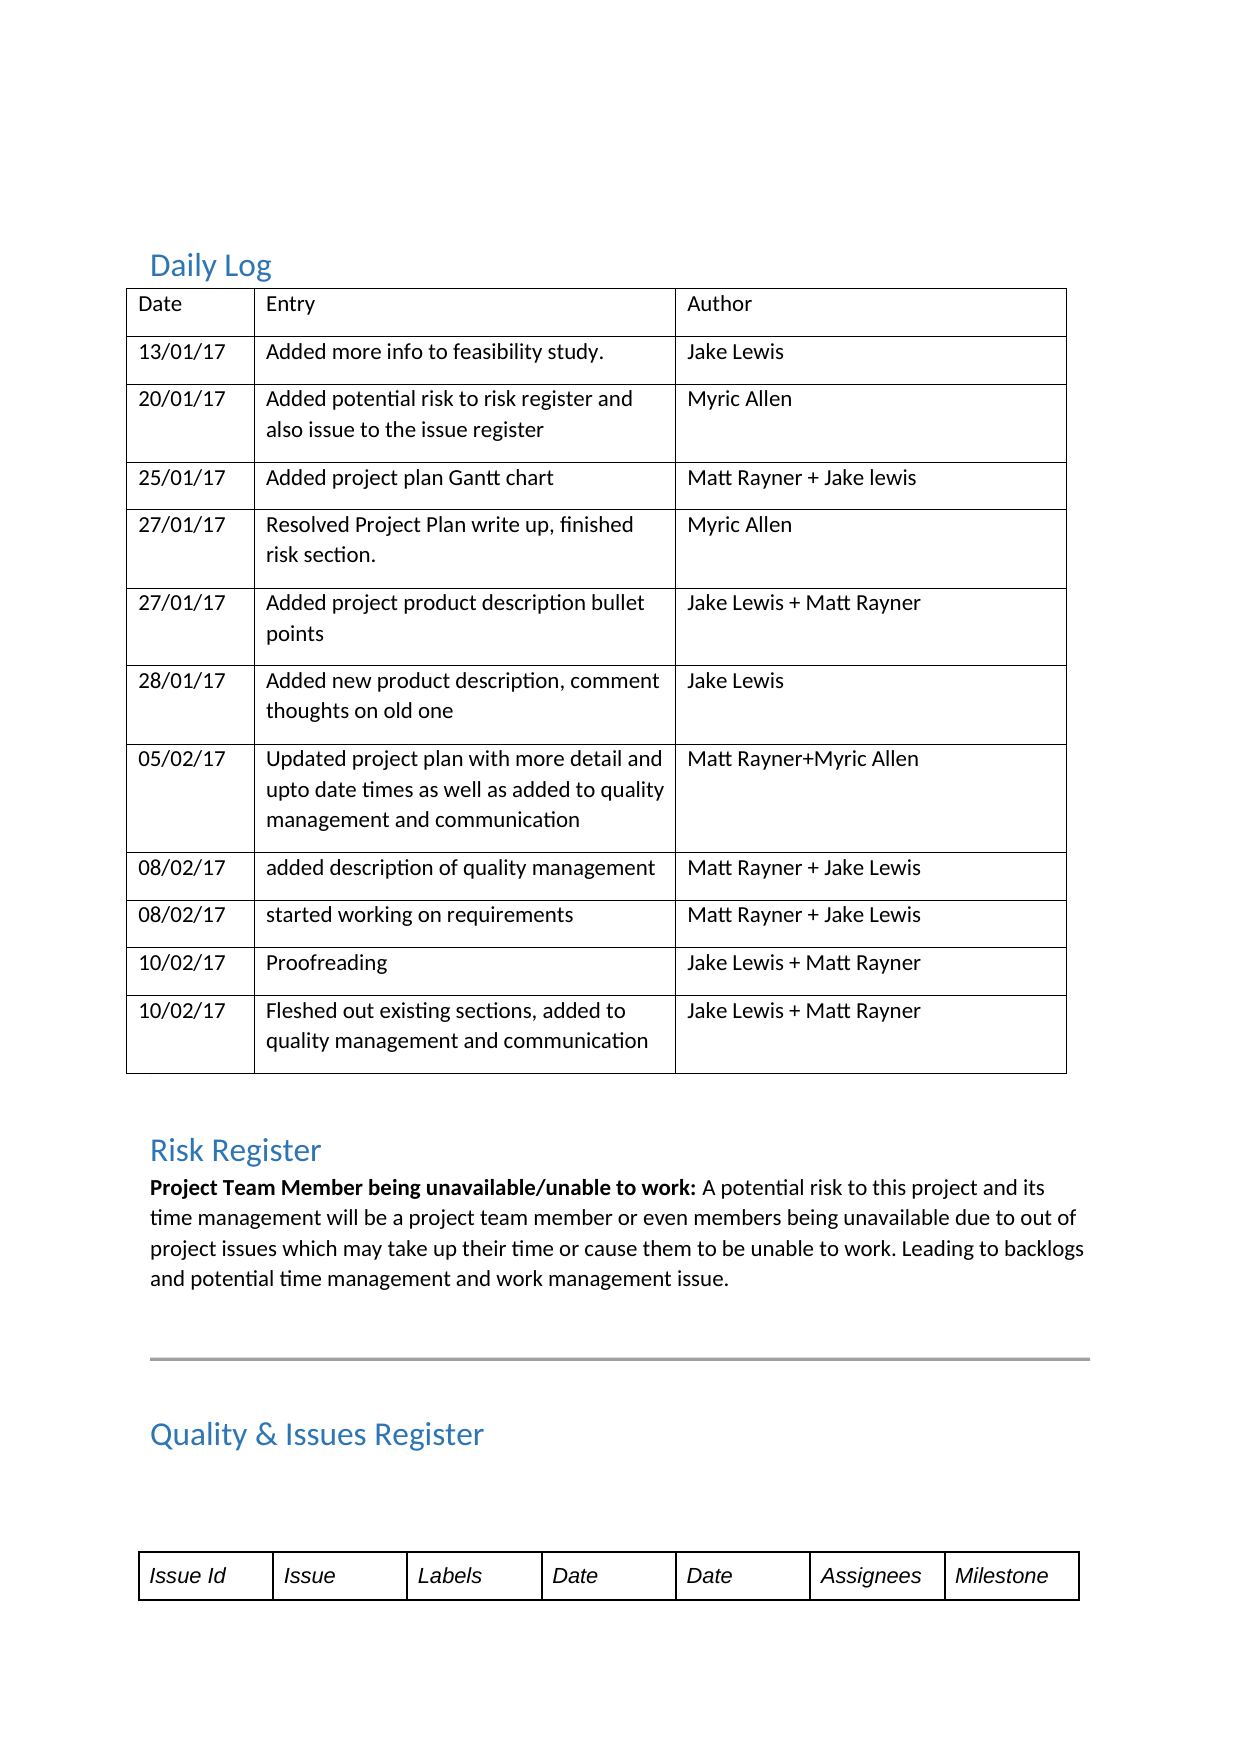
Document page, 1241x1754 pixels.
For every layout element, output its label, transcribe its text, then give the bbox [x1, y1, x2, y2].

table_cell Jake Lewis + Matt Rayner [676, 996, 1066, 1073]
table_cell Added more info to feasibility study. [255, 337, 675, 383]
table_cell Added new product description, comment thoughts on old one [255, 666, 675, 743]
subtitle Daily Log [150, 244, 1090, 285]
table_cell Added potential risk to risk register and also issue to the issue register [255, 385, 675, 462]
table_cell 08/02/17 [127, 853, 254, 899]
table_cell 08/02/17 [127, 901, 254, 947]
table_cell 25/01/17 [127, 463, 254, 509]
table_cell Matt Rayner+Myric Allen [676, 745, 1066, 852]
table_cell started working on requirements [255, 901, 675, 947]
table_header Author [676, 289, 1066, 336]
table_cell added description of quality management [255, 853, 675, 899]
subtitle Risk Register [150, 1129, 1090, 1170]
table_cell 27/01/17 [127, 510, 254, 587]
subtitle Quality & Issues Register [150, 1413, 1090, 1454]
table_header Entry [255, 289, 675, 336]
table_cell 10/02/17 [127, 996, 254, 1073]
table_header Assignees [811, 1553, 944, 1599]
table_cell Jake Lewis + Matt Rayner [676, 948, 1066, 995]
table_header Date closed [677, 1553, 809, 1599]
table_cell Myric Allen [676, 510, 1066, 587]
table_cell Resolved Project Plan write up, finished risk section. [255, 510, 675, 587]
table_header Labels [408, 1553, 541, 1599]
table_cell Proofreading [255, 948, 675, 995]
table_cell Matt Rayner + Jake Lewis [676, 853, 1066, 899]
table_cell Jake Lewis + Matt Rayner [676, 589, 1066, 665]
table_cell Updated project plan with more detail and upto date times as well as added to quality management and communication [255, 745, 675, 852]
table_cell 05/02/17 [127, 745, 254, 852]
table_cell Fleshed out existing sections, added to quality management and communication [255, 996, 675, 1073]
table_cell 20/01/17 [127, 385, 254, 462]
table_cell 13/01/17 [127, 337, 254, 383]
table_cell 27/01/17 [127, 589, 254, 665]
table_cell Matt Rayner + Jake lewis [676, 463, 1066, 509]
table_cell Myric Allen [676, 385, 1066, 462]
table_header Issue Name [274, 1553, 406, 1599]
table_cell Added project plan Gantt chart [255, 463, 675, 509]
table_cell 10/02/17 [127, 948, 254, 995]
table_header Issue Id [140, 1553, 272, 1599]
table_cell Matt Rayner + Jake Lewis [676, 901, 1066, 947]
table_header Date opened [543, 1553, 675, 1599]
table_cell Jake Lewis [676, 666, 1066, 743]
table_header Milestone [946, 1553, 1078, 1599]
table_cell 28/01/17 [127, 666, 254, 743]
table_cell Jake Lewis [676, 337, 1066, 383]
table_header Date [127, 289, 254, 336]
text Project Team Member being unavailable/unable to work: A potential risk to this project and its time management will be a project team member or even members being unavailable due to out of project issues which may take up their time or cause them to be unable to work. Leading to backlogs and potential time management and work management issue. [150, 1173, 1090, 1292]
table_cell Added project product description bullet points [255, 589, 675, 665]
